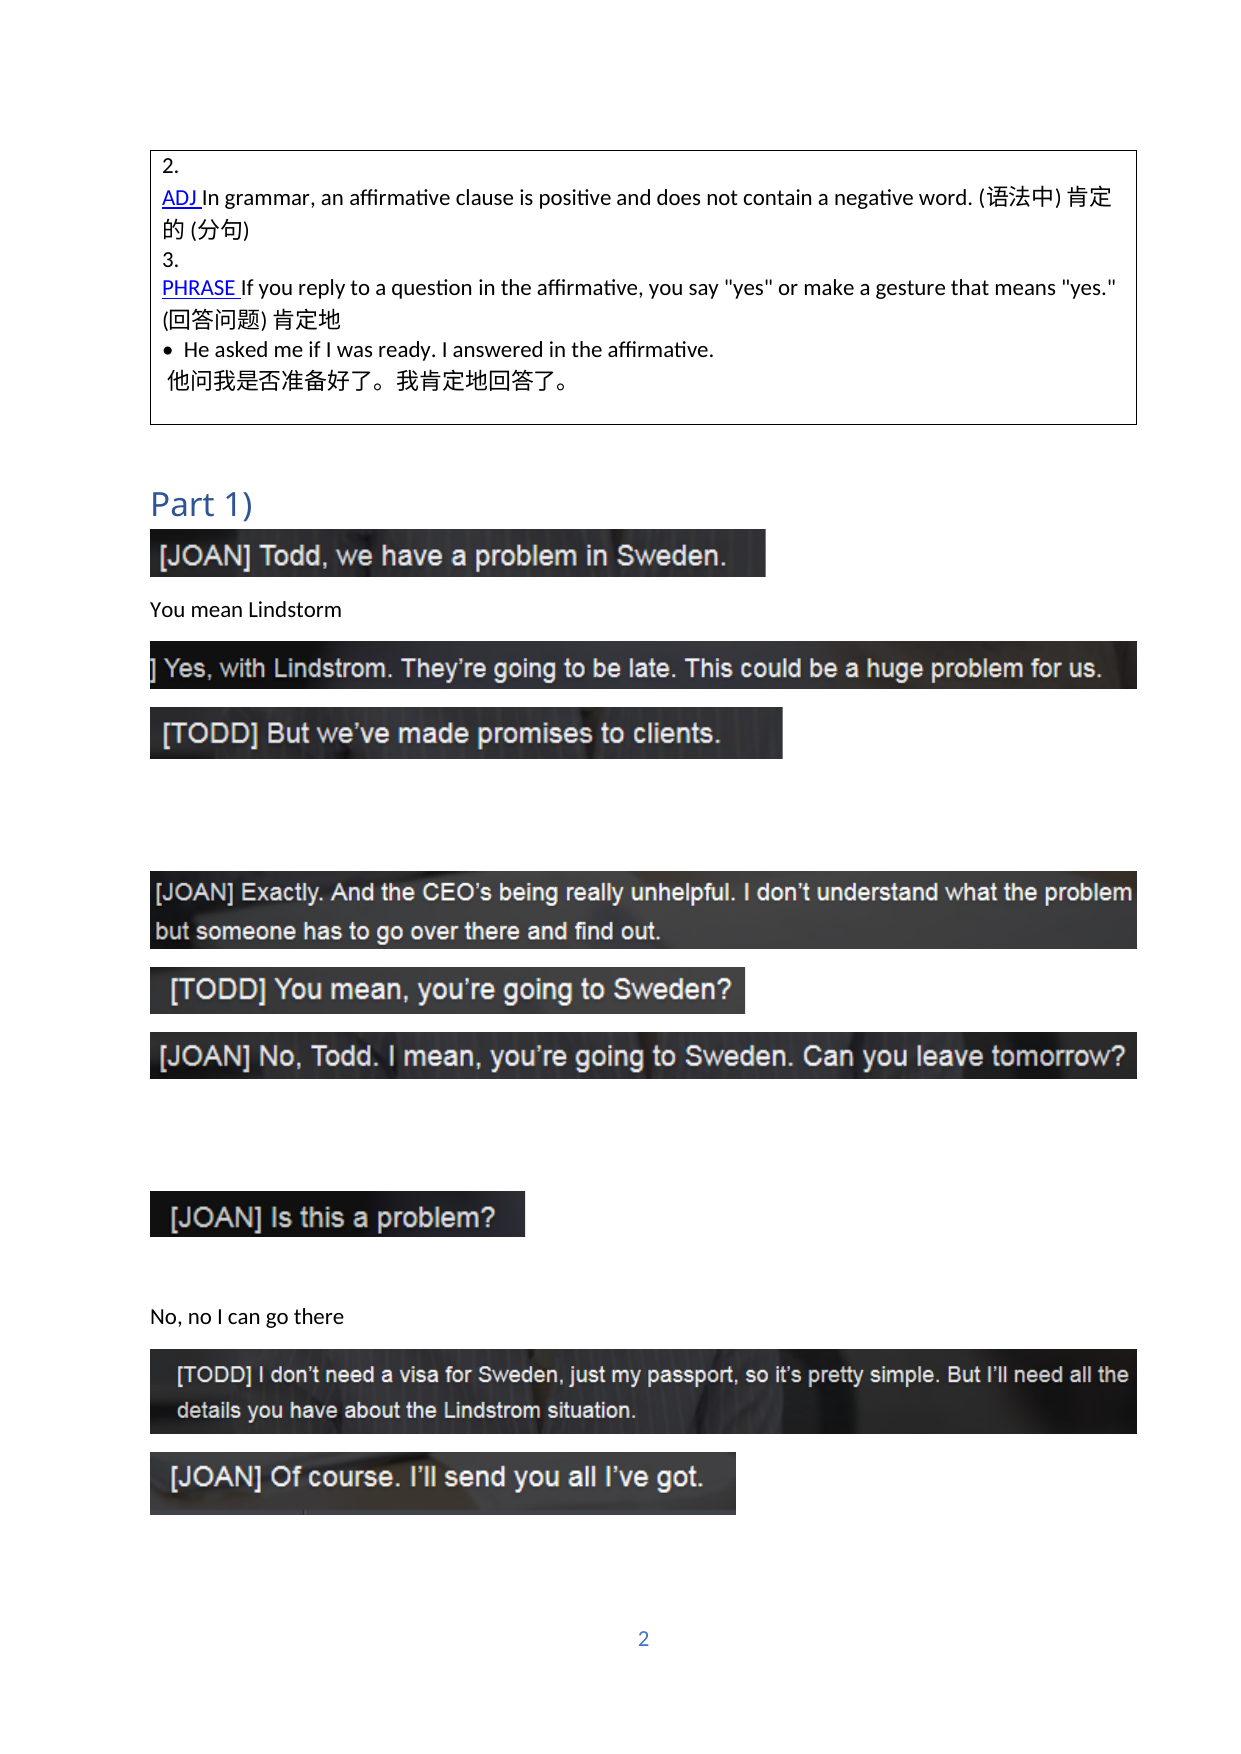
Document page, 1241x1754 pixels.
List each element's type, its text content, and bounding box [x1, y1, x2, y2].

picture [150, 1349, 1137, 1434]
text You mean Lindstorm [150, 595, 1137, 623]
picture [150, 1032, 1137, 1079]
picture [150, 641, 1137, 689]
picture [150, 1452, 736, 1515]
text No, no I can go there [150, 1302, 1137, 1330]
subtitle Part 1) [150, 480, 1137, 526]
picture [150, 871, 1137, 949]
picture [150, 529, 766, 577]
picture [150, 1191, 525, 1237]
picture [150, 967, 746, 1014]
picture [150, 707, 783, 759]
